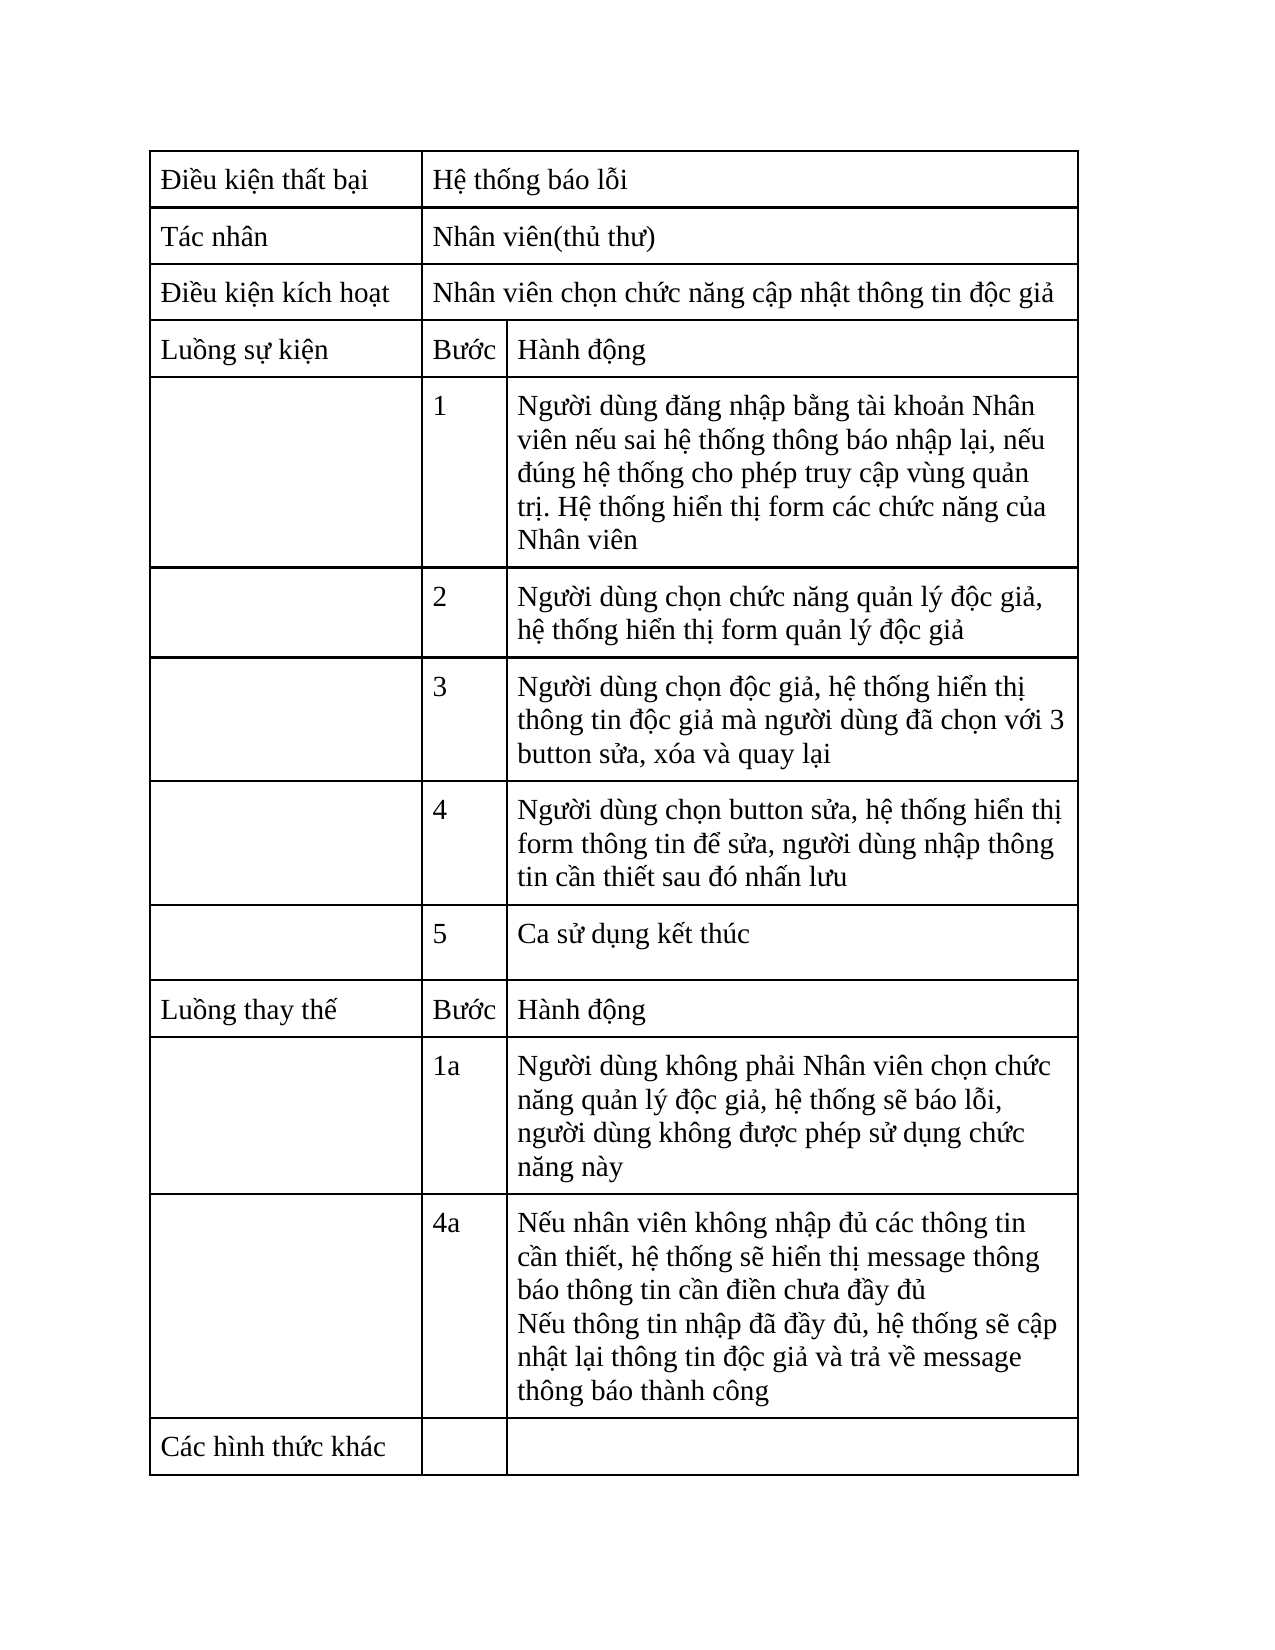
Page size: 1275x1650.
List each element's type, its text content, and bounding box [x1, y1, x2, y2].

table_cell 2 [423, 569, 506, 656]
table_cell Tác nhân [151, 209, 421, 263]
table_cell Bước [423, 981, 506, 1036]
table_cell [151, 906, 421, 979]
table_cell [151, 782, 421, 903]
table_cell Điều kiện kích hoạt [151, 265, 421, 319]
table_cell Hệ thống báo lỗi [423, 152, 1077, 206]
table_cell Người dùng đăng nhập bằng tài khoản Nhân viên nếu sai hệ thống thông báo nhập lại, nếu đúng hệ thống cho phép truy cập vùng quản trị. Hệ thống hiển thị form các chức năng của Nhân viên [508, 378, 1077, 566]
table_cell 3 [423, 659, 506, 780]
table_cell Người dùng chọn chức năng quản lý độc giả, hệ thống hiển thị form quản lý độc giả [508, 569, 1077, 656]
table_cell Bước [423, 321, 506, 376]
table_cell [151, 659, 421, 780]
table_cell Nhân viên chọn chức năng cập nhật thông tin độc giả [423, 265, 1077, 319]
table_cell Người dùng chọn độc giả, hệ thống hiển thị thông tin độc giả mà người dùng đã chọn với 3 button sửa, xóa và quay lại [508, 659, 1077, 780]
table_cell Người dùng không phải Nhân viên chọn chức năng quản lý độc giả, hệ thống sẽ báo lỗi, người dùng không được phép sử dụng chức năng này [508, 1038, 1077, 1193]
table_cell [423, 1419, 506, 1473]
table_cell Nhân viên(thủ thư) [423, 209, 1077, 263]
table_cell Ca sử dụng kết thúc [508, 906, 1077, 979]
table_cell Hành động [508, 321, 1077, 376]
table_cell Luồng thay thế [151, 981, 421, 1036]
table_cell [151, 1195, 421, 1417]
table_cell Nếu nhân viên không nhập đủ các thông tin cần thiết, hệ thống sẽ hiển thị message thông báo thông tin cần điền chưa đầy đủ Nếu thông tin nhập đã đầy đủ, hệ thống sẽ cập nhật lại thông tin độc giả và trả về message thông báo thành công [508, 1195, 1077, 1417]
table_cell Luồng sự kiện [151, 321, 421, 376]
table_cell [151, 1038, 421, 1193]
table_cell Người dùng chọn button sửa, hệ thống hiển thị form thông tin để sửa, người dùng nhập thông tin cần thiết sau đó nhấn lưu [508, 782, 1077, 903]
table_cell 5 [423, 906, 506, 979]
table_cell [151, 378, 421, 566]
table_cell [151, 569, 421, 656]
table_cell Các hình thức khác [151, 1419, 421, 1473]
table_cell 4a [423, 1195, 506, 1417]
table_cell 4 [423, 782, 506, 903]
table_cell Điều kiện thất bại [151, 152, 421, 206]
table_cell 1a [423, 1038, 506, 1193]
table_cell 1 [423, 378, 506, 566]
table_cell Hành động [508, 981, 1077, 1036]
table_cell [508, 1419, 1077, 1473]
